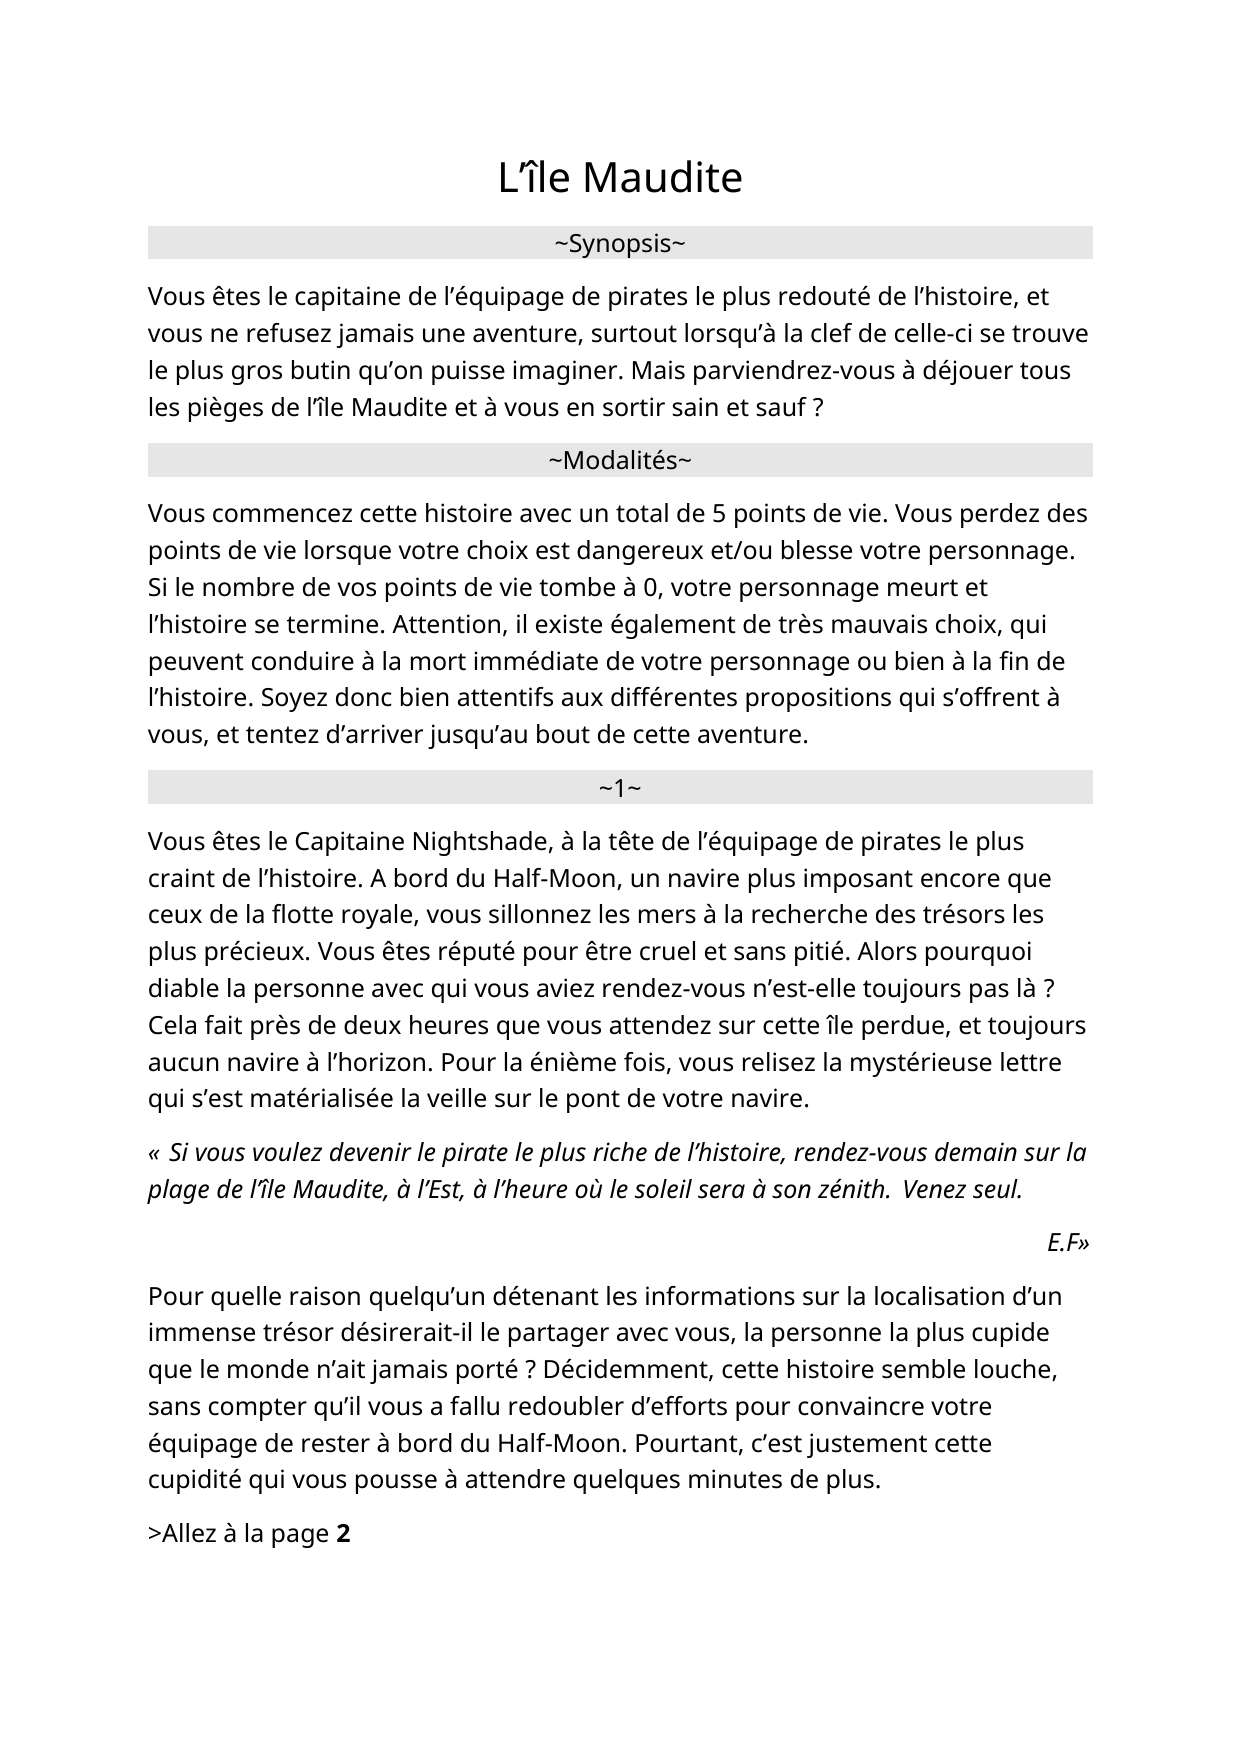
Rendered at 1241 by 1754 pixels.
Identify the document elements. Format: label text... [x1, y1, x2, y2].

text ~Synopsis~ [148, 226, 1093, 259]
text L’île Maudite [148, 148, 1093, 204]
text ~1~ [148, 770, 1093, 804]
text Pour quelle raison quelqu’un détenant les informations sur la localisation d’un immense trésor désirerait-il le partager avec vous, la personne la plus cupide que le monde n’ait jamais porté ? Décidemment, cette histoire semble louche, sans compter qu’il vous a fallu redoubler d’efforts pour convaincre votre équipage de rester à bord du Half-Moon. Pourtant, c’est justement cette cupidité qui vous pousse à attendre quelques minutes de plus. [148, 1278, 1093, 1496]
text Vous êtes le Capitaine Nightshade, à la tête de l’équipage de pirates le plus craint de l’histoire. A bord du Half-Moon, un navire plus imposant encore que ceux de la flotte royale, vous sillonnez les mers à la recherche des trésors les plus précieux. Vous êtes réputé pour être cruel et sans pitié. Alors pourquoi diable la personne avec qui vous aviez rendez-vous n’est-elle toujours pas là ? Cela fait près de deux heures que vous attendez sur cette île perdue, et toujours aucun navire à l’horizon. Pour la énième fois, vous relisez la mystérieuse lettre qui s’est matérialisée la veille sur le pont de votre navire. [148, 824, 1093, 1115]
text « Si vous voulez devenir le pirate le plus riche de l’histoire, rendez-vous demain sur la plage de l’île Maudite, à l’Est, à l’heure où le soleil sera à son zénith. Venez seul. [148, 1134, 1093, 1205]
text >Allez à la page 2 [148, 1515, 1093, 1549]
text E.F» [148, 1225, 1093, 1259]
text Vous commencez cette histoire avec un total de 5 points de vie. Vous perdez des points de vie lorsque votre choix est dangereux et/ou blesse votre personnage. Si le nombre de vos points de vie tombe à 0, votre personnage meurt et l’histoire se termine. Attention, il existe également de très mauvais choix, qui peuvent conduire à la mort immédiate de votre personnage ou bien à la fin de l’histoire. Soyez donc bien attentifs aux différentes propositions qui s’offrent à vous, et tentez d’arriver jusqu’au bout de cette aventure. [148, 496, 1093, 751]
text Vous êtes le capitaine de l’équipage de pirates le plus redouté de l’histoire, et vous ne refusez jamais une aventure, surtout lorsqu’à la clef de celle-ci se trouve le plus gros butin qu’on puisse imaginer. Mais parviendrez-vous à déjouer tous les pièges de l’île Maudite et à vous en sortir sain et sauf ? [148, 279, 1093, 423]
text ~Modalités~ [148, 443, 1093, 477]
